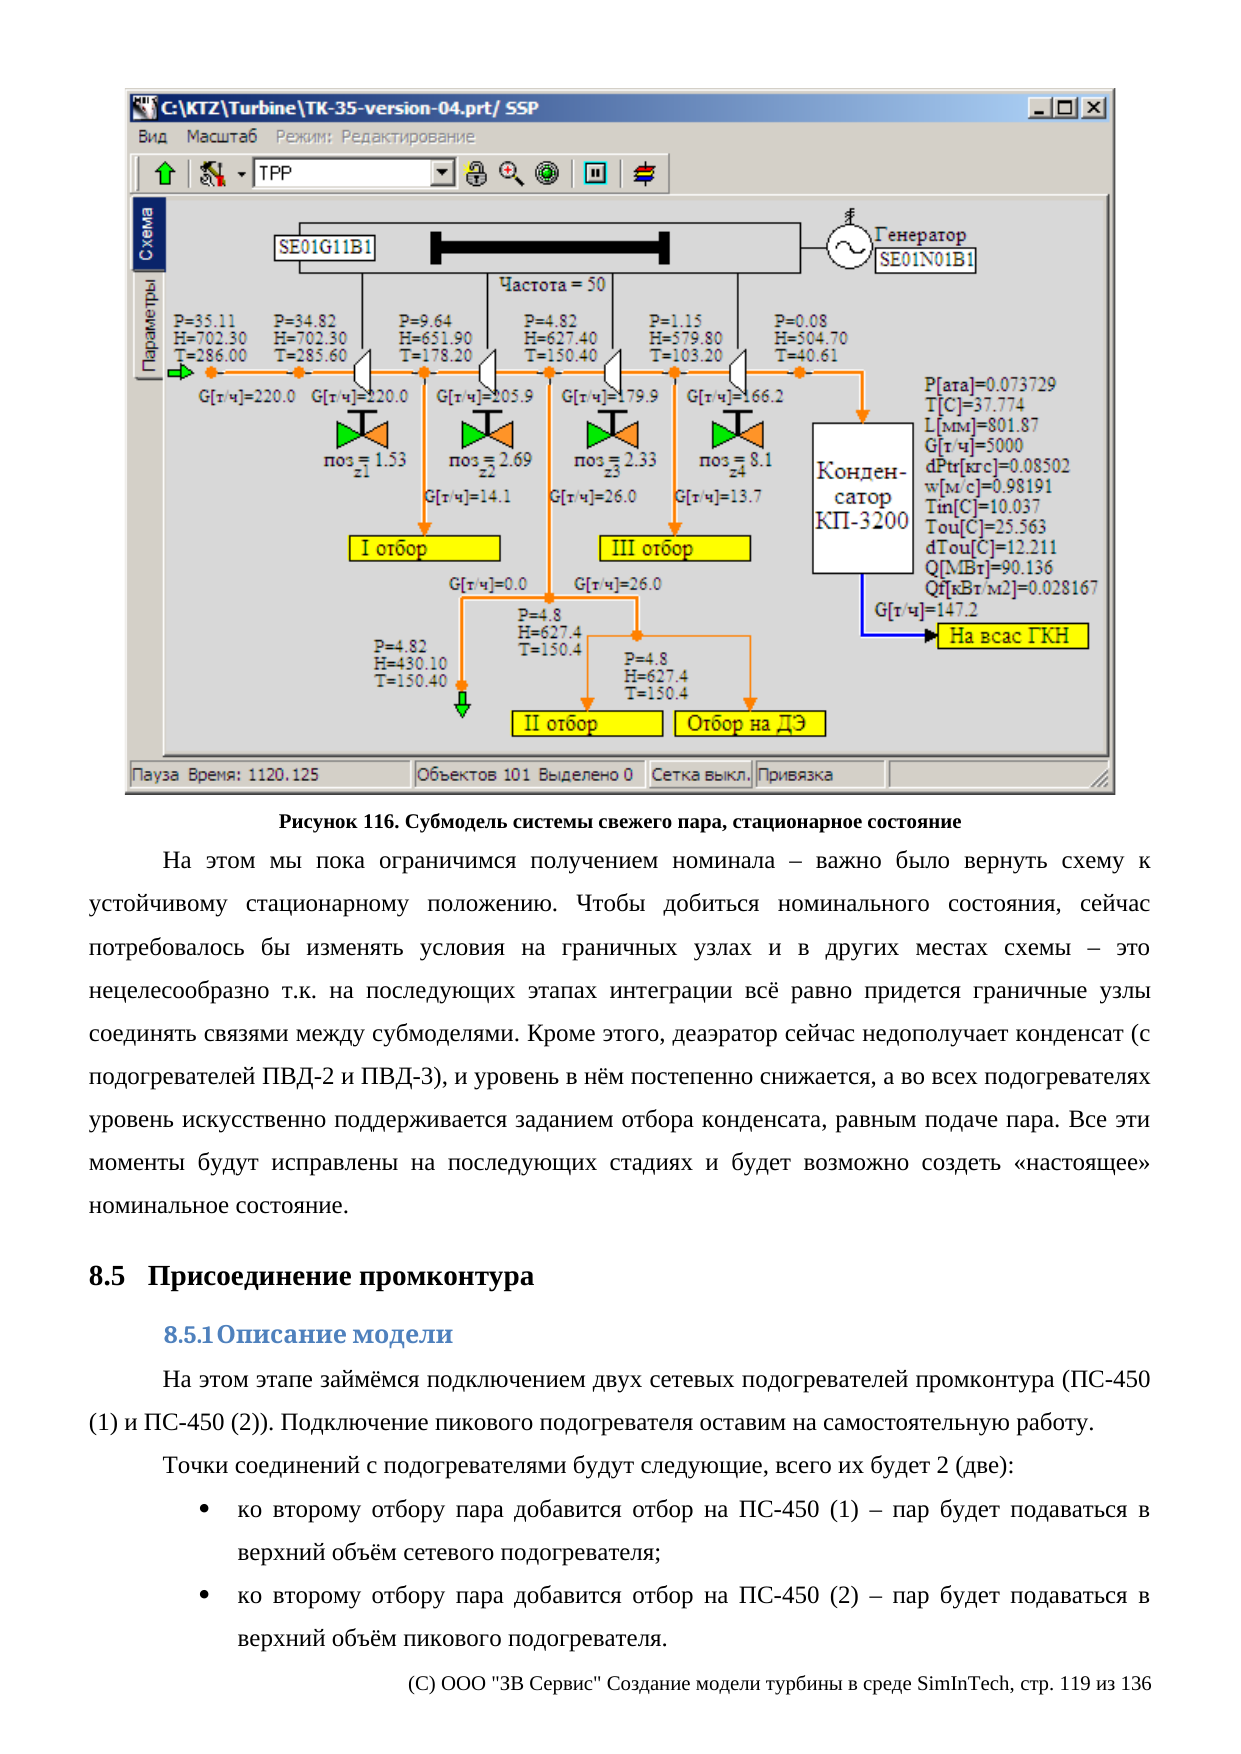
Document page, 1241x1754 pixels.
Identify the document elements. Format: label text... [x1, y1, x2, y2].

subtitle Присоединение промконтура [89, 1258, 1152, 1292]
list ко второму отбору пара добавится отбор на ПС-450 (2) – пар будет подаваться в верхний объём пикового подогревателя. [200, 1580, 1152, 1652]
text Точки соединений с подогревателями будут следующие, всего их будет 2 (две): [89, 1451, 1152, 1479]
picture [124, 88, 1116, 795]
text На этом мы пока ограничимся получением номинала – важно было вернуть схему к устойчивому стационарному положению. Чтобы добиться номинального состояния, сейчас потребовалось бы изменять условия на граничных узлах и в других местах схемы – это нецелесообразно т.к. на последующих этапах интеграции всё равно придется граничные узлы соединять связями между субмоделями. Кроме этого, деаэратор сейчас недополучает конденсат (с подогревателей ПВД-2 и ПВД-3), и уровень в нём постепенно снижается, а во всех подогревателях уровень искусственно поддерживается заданием отбора конденсата, равным подаче пара. Все эти моменты будут исправлены на последующих стадиях и будет возможно создеть «настоящее» номинальное состояние. [89, 845, 1152, 1219]
list ко второму отбору пара добавится отбор на ПС-450 (1) – пар будет подаваться в верхний объём сетевого подогревателя; [200, 1494, 1152, 1566]
text На этом этапе займёмся подключением двух сетевых подогревателей промконтура (ПС-450 (1) и ПС-450 (2)). Подключение пикового подогревателя оставим на самостоятельную работу. [89, 1364, 1152, 1436]
subtitle Описание модели [164, 1321, 1152, 1350]
